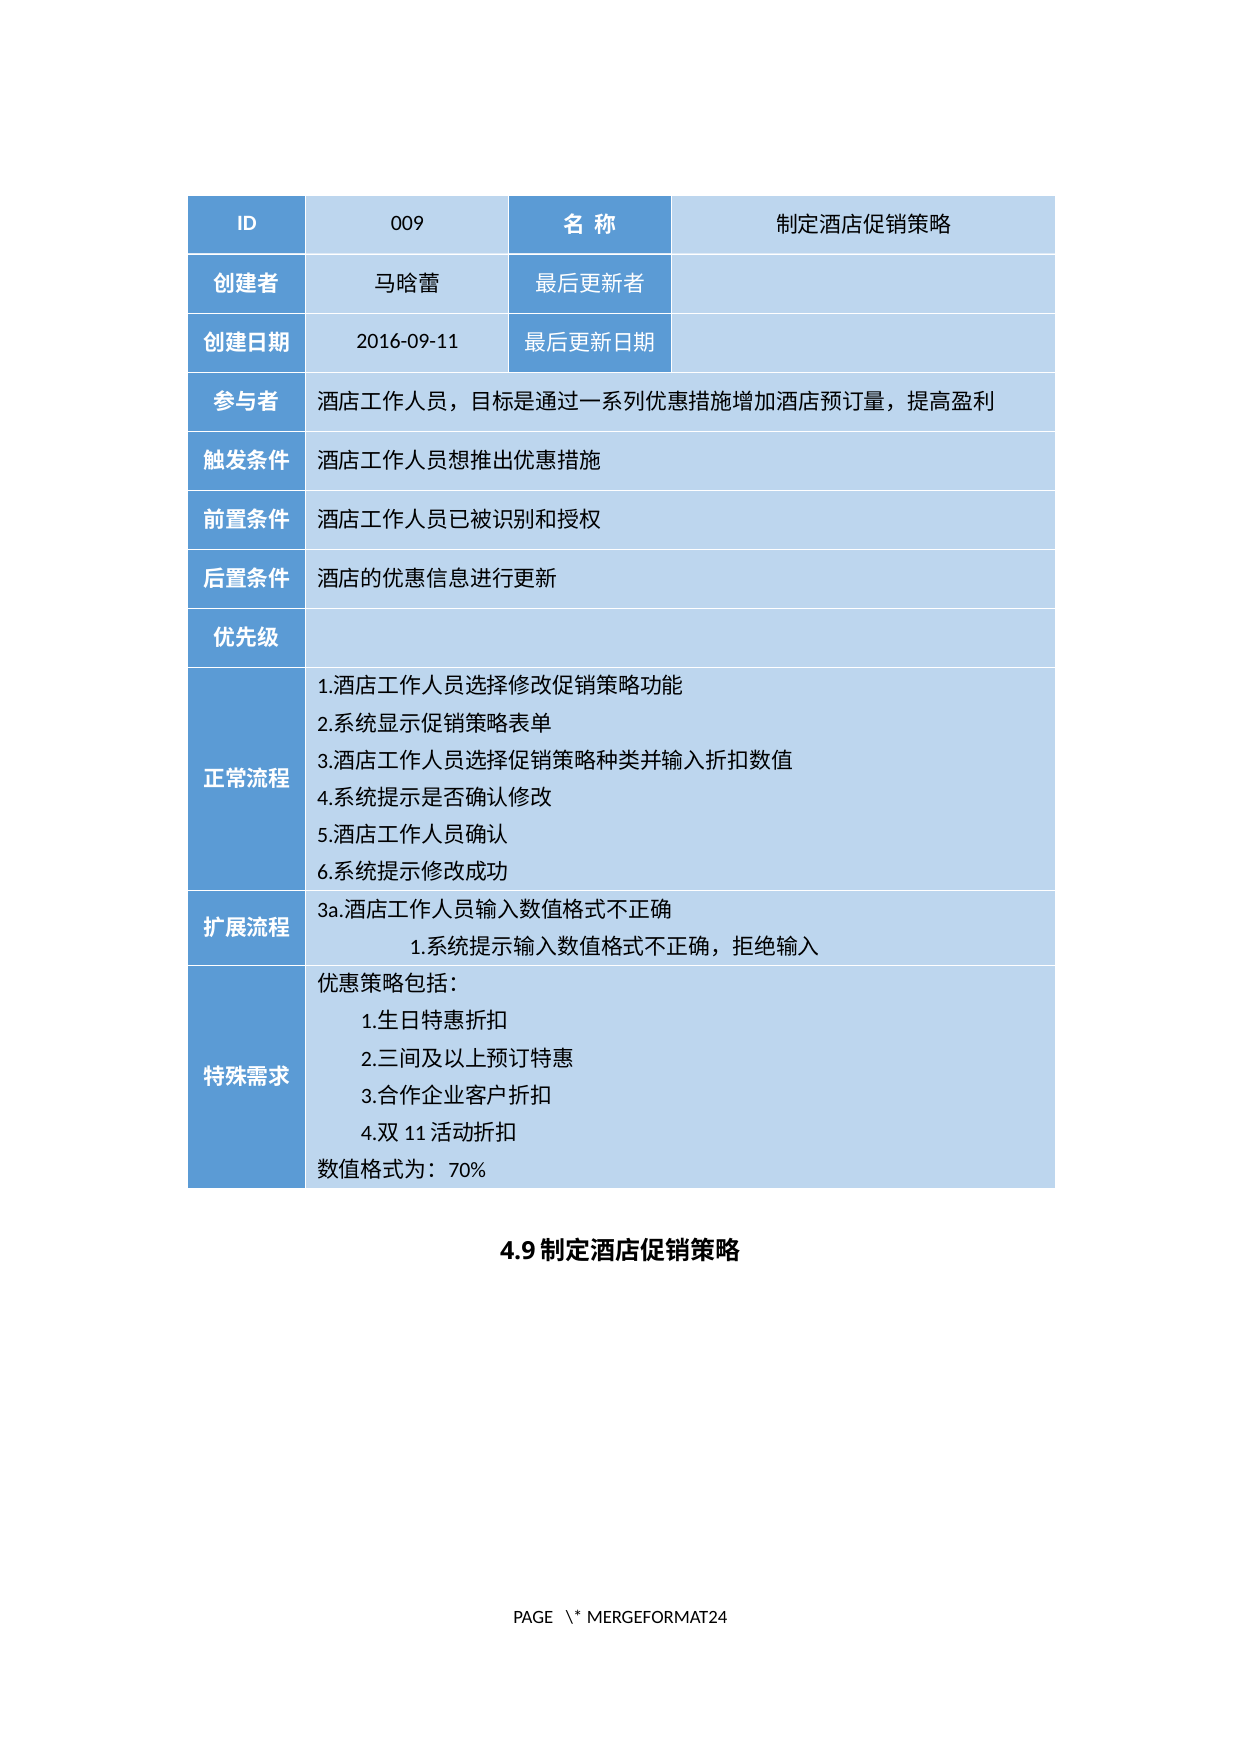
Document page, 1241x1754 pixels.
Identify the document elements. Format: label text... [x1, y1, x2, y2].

table_cell [672, 255, 1055, 313]
table_cell 特殊需求 [188, 966, 305, 1188]
table_cell 扩展流程 [188, 891, 305, 965]
table_cell 最后更新日期 [509, 314, 671, 372]
table_cell 正常流程 [188, 668, 305, 890]
table_header 名 称 [509, 196, 671, 253]
table_cell 创建者 [188, 255, 305, 313]
table_cell 马晗蕾 [306, 255, 508, 313]
table_cell 酒店的优惠信息进行更新 [306, 550, 1055, 608]
table_header 制定酒店促销策略 [672, 196, 1055, 253]
table_cell 前置条件 [188, 491, 305, 549]
table_cell 创建日期 [188, 314, 305, 372]
table_cell [672, 314, 1055, 372]
table_cell 1.酒店工作人员选择修改促销策略功能 2.系统显示促销策略表单 3.酒店工作人员选择促销策略种类并输入折扣数值 4.系统提示是否确认修改 5.酒店工作人员确认 6.系统提示修改成功 [306, 668, 1055, 890]
table_cell 优先级 [188, 609, 305, 667]
table_cell 酒店工作人员想推出优惠措施 [306, 432, 1055, 490]
subtitle 4.9制定酒店促销策略 [188, 1216, 1053, 1281]
table_header 009 [306, 196, 508, 253]
table_cell 3a.酒店工作人员输入数值格式不正确 1.系统提示输入数值格式不正确，拒绝输入 [306, 891, 1055, 965]
table_cell 酒店工作人员，目标是通过一系列优惠措施增加酒店预订量，提高盈利 [306, 373, 1055, 431]
table_cell [306, 609, 1055, 667]
table_header ID [188, 196, 305, 253]
table_cell 优惠策略包括： 1.生日特惠折扣 2.三间及以上预订特惠 3.合作企业客户折扣 4.双11活动折扣 数值格式为：70% [306, 966, 1055, 1188]
table_cell 参与者 [188, 373, 305, 431]
table_cell 最后更新者 [509, 255, 671, 313]
table_cell 2016-09-11 [306, 314, 508, 372]
table_cell 触发条件 [188, 432, 305, 490]
table_cell 后置条件 [188, 550, 305, 608]
table_cell 酒店工作人员已被识别和授权 [306, 491, 1055, 549]
